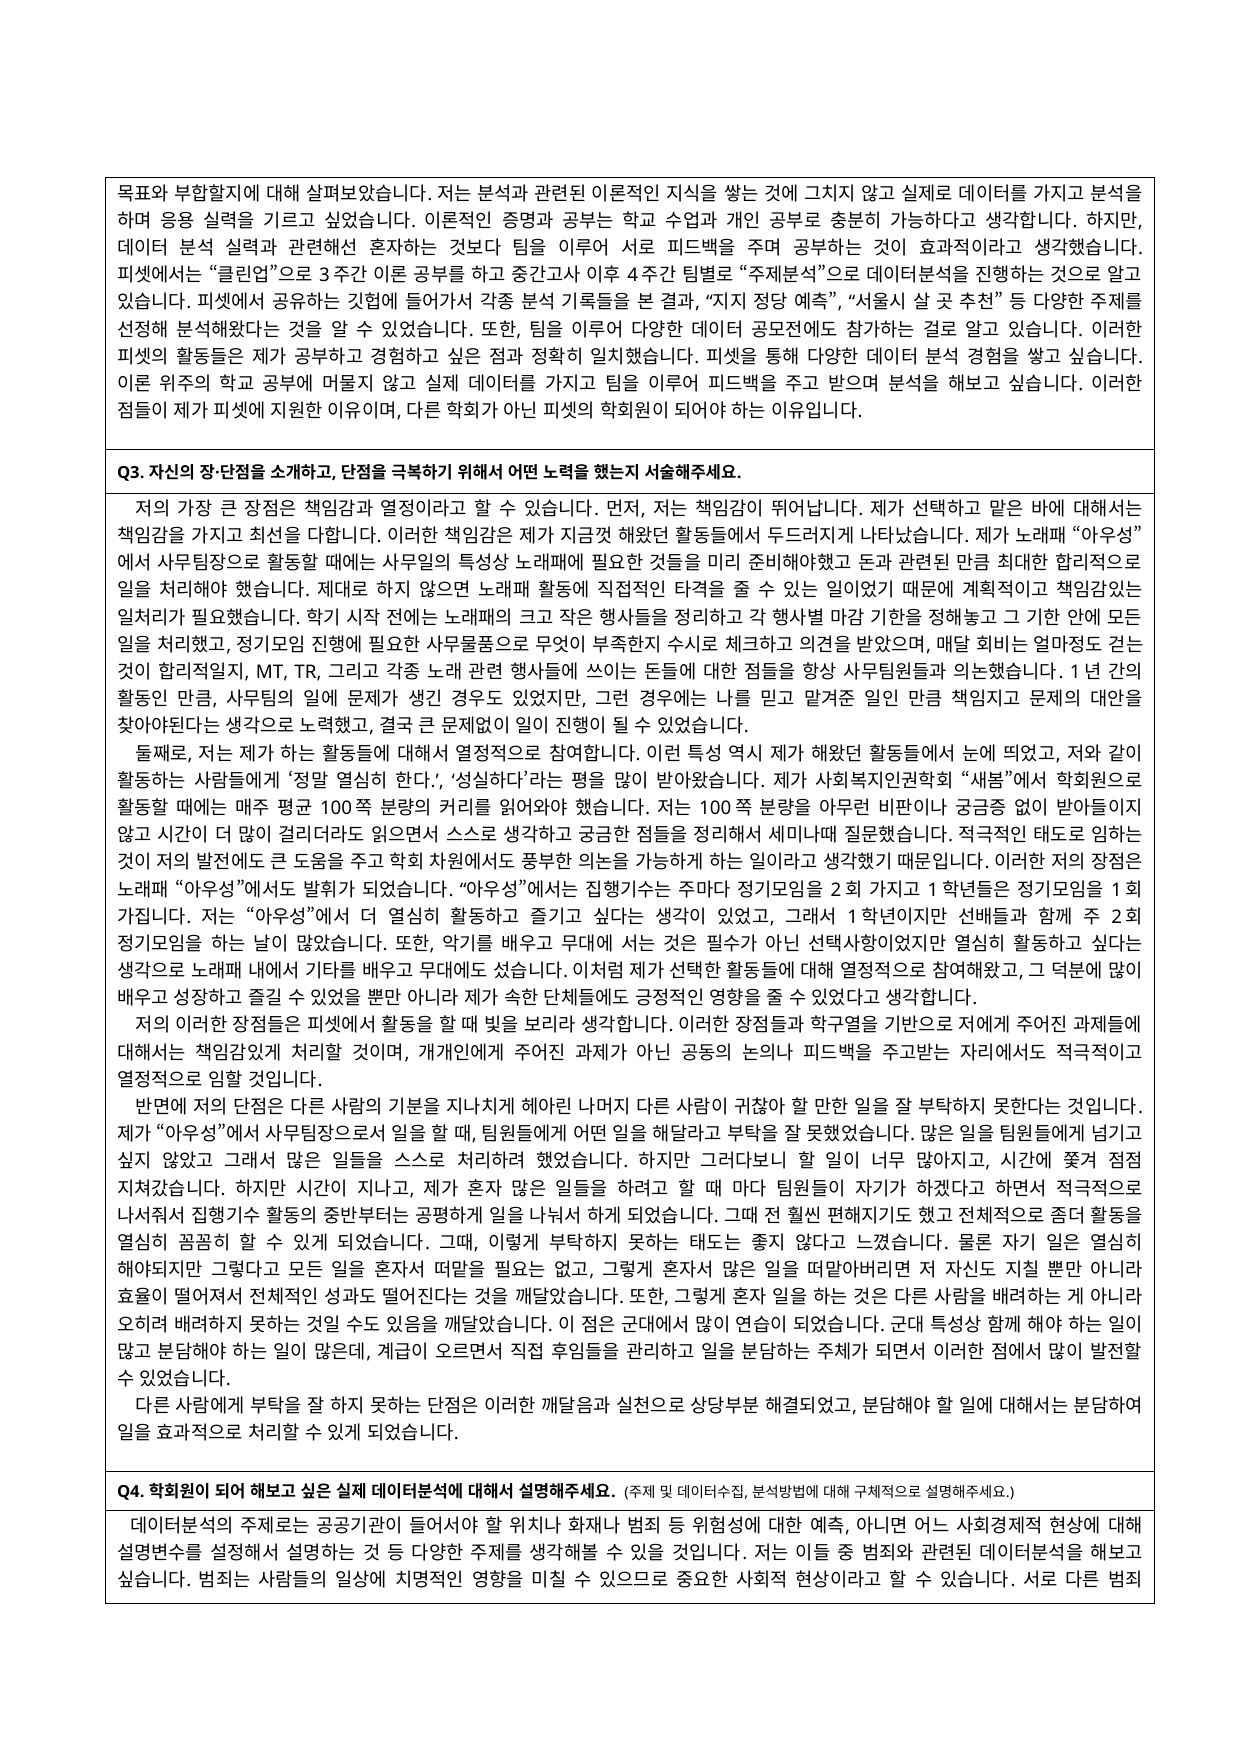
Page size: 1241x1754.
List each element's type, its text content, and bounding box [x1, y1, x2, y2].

table_cell 저의 가장 큰 장점은 책임감과 열정이라고 할 수 있습니다. 먼저, 저는 책임감이 뛰어납니다. 제가 선택하고 맡은 바에 대해서는 책임감을 가지고 최선을 다합니다. 이러한 책임감은 제가 지금껏 해왔던 활동들에서 두드러지게 나타났습니다. 제가 노래패 “아우성”에서 사무팀장으로 활동할 때에는 사무일의 특성상 노래패에 필요한 것들을 미리 준비해야했고 돈과 관련된 만큼 최대한 합리적으로 일을 처리해야 했습니다. 제대로 하지 않으면 노래패 활동에 직접적인 타격을 줄 수 있는 일이었기 때문에 계획적이고 책임감있는 일처리가 필요했습니다. 학기 시작 전에는 노래패의 크고 작은 행사들을 정리하고 각 행사별 마감 기한을 정해놓고 그 기한 안에 모든 일을 처리했고, 정기모임 진행에 필요한 사무물품으로 무엇이 부족한지 수시로 체크하고 의견을 받았으며, 매달 회비는 얼마정도 걷는 것이 합리적일지, MT, TR, 그리고 각종 노래 관련 행사들에 쓰이는 돈들에 대한 점들을 항상 사무팀원들과 의논했습니다. 1년 간의 활동인 만큼, 사무팀의 일에 문제가 생긴 경우도 있었지만, 그런 경우에는 나를 믿고 맡겨준 일인 만큼 책임지고 문제의 대안을 찾아야된다는 생각으로 노력했고, 결국 큰 문제없이 일이 진행이 될 수 있었습니다. 둘째로, 저는 제가 하는 활동들에 대해서 열정적으로 참여합니다. 이런 특성 역시 제가 해왔던 활동들에서 눈에 띄었고, 저와 같이 활동하는 사람들에게 ‘정말 열심히 한다.’, ‘성실하다’라는 평을 많이 받아왔습니다. 제가 사회복지인권학회 “새봄”에서 학회원으로 활동할 때에는 매주 평균 100쪽 분량의 커리를 읽어와야 했습니다. 저는 100쪽 분량을 아무런 비판이나 궁금증 없이 받아들이지 않고 시간이 더 많이 걸리더라도 읽으면서 스스로 생각하고 궁금한 점들을 정리해서 세미나때 질문했습니다. 적극적인 태도로 임하는 것이 저의 발전에도 큰 도움을 주고 학회 차원에서도 풍부한 의논을 가능하게 하는 일이라고 생각했기 때문입니다. 이러한 저의 장점은 노래패 “아우성”에서도 발휘가 되었습니다. “아우성”에서는 집행기수는 주마다 정기모임을 2회 가지고 1학년들은 정기모임을 1회 가집니다. 저는 “아우성”에서 더 열심히 활동하고 즐기고 싶다는 생각이 있었고, 그래서 1학년이지만 선배들과 함께 주 2회 정기모임을 하는 날이 많았습니다. 또한, 악기를 배우고 무대에 서는 것은 필수가 아닌 선택사항이었지만 열심히 활동하고 싶다는 생각으로 노래패 내에서 기타를 배우고 무대에도 섰습니다. 이처럼 제가 선택한 활동들에 대해 열정적으로 참여해왔고, 그 덕분에 많이 배우고 성장하고 즐길 수 있었을 뿐만 아니라 제가 속한 단체들에도 긍정적인 영향을 줄 수 있었다고 생각합니다. 저의 이러한 장점들은 피셋에서 활동을 할 때 빛을 보리라 생각합니다. 이러한 장점들과 학구열을 기반으로 저에게 주어진 과제들에 대해서는 책임감있게 처리할 것이며, 개개인에게 주어진 과제가 아닌 공동의 논의나 피드백을 주고받는 자리에서도 적극적이고 열정적으로 임할 것입니다. 반면에 저의 단점은 다른 사람의 기분을 지나치게 헤아린 나머지 다른 사람이 귀찮아 할 만한 일을 잘 부탁하지 못한다는 것입니다. 제가 “아우성”에서 사무팀장으로서 일을 할 때, 팀원들에게 어떤 일을 해달라고 부탁을 잘 못했었습니다. 많은 일을 팀원들에게 넘기고 싶지 않았고 그래서 많은 일들을 스스로 처리하려 했었습니다. 하지만 그러다보니 할 일이 너무 많아지고, 시간에 쫓겨 점점 지쳐갔습니다. 하지만 시간이 지나고, 제가 혼자 많은 일들을 하려고 할 때 마다 팀원들이 자기가 하겠다고 하면서 적극적으로 나서줘서 집행기수 활동의 중반부터는 공평하게 일을 나눠서 하게 되었습니다. 그때 전 훨씬 편해지기도 했고 전체적으로 좀더 활동을 열심히 꼼꼼히 할 수 있게 되었습니다. 그때, 이렇게 부탁하지 못하는 태도는 좋지 않다고 느꼈습니다. 물론 자기 일은 열심히 해야되지만 그렇다고 모든 일을 혼자서 떠맡을 필요는 없고, 그렇게 혼자서 많은 일을 떠맡아버리면 저 자신도 지칠 뿐만 아니라 효율이 떨어져서 전체적인 성과도 떨어진다는 것을 깨달았습니다. 또한, 그렇게 혼자 일을 하는 것은 다른 사람을 배려하는 게 아니라 오히려 배려하지 못하는 것일 수도 있음을 깨달았습니다. 이 점은 군대에서 많이 연습이 되었습니다. 군대 특성상 함께 해야 하는 일이 많고 분담해야 하는 일이 많은데, 계급이 오르면서 직접 후임들을 관리하고 일을 분담하는 주체가 되면서 이러한 점에서 많이 발전할 수 있었습니다. 다른 사람에게 부탁을 잘 하지 못하는 단점은 이러한 깨달음과 실천으로 상당부분 해결되었고, 분담해야 할 일에 대해서는 분담하여 일을 효과적으로 처리할 수 있게 되었습니다. [106, 494, 1154, 1471]
table_cell Q3. 자신의 장·단점을 소개하고, 단점을 극복하기 위해서 어떤 노력을 했는지 서술해주세요. [106, 450, 1154, 492]
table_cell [106, 1511, 1154, 1603]
table_cell Q4. 학회원이 되어 해보고 싶은 실제 데이터분석에 대해서 설명해주세요. (주제 및 데이터수집, 분석방법에 대해 구체적으로 설명해주세요.) [106, 1472, 1154, 1510]
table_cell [106, 178, 1154, 448]
